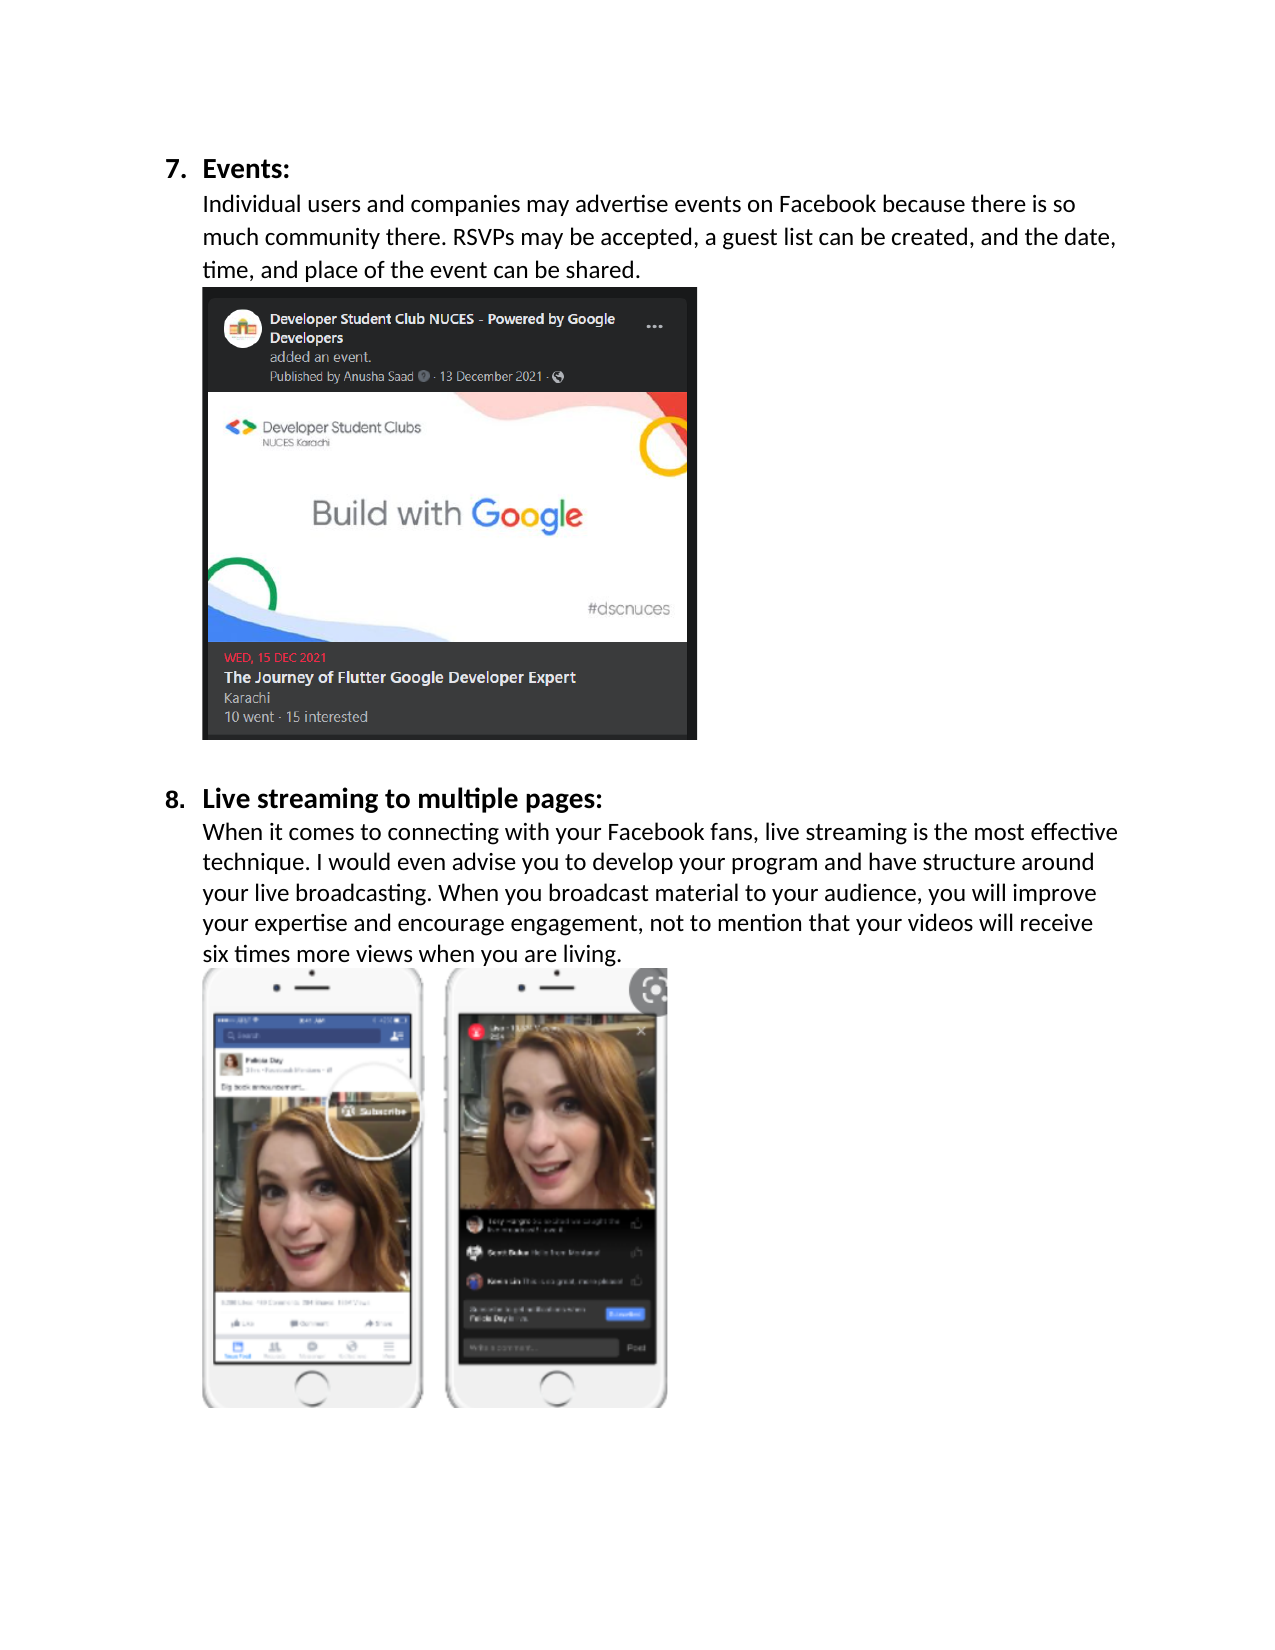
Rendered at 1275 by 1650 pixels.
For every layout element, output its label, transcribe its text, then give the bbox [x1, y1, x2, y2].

list When it comes to connecting with your Facebook fans, live streaming is the most effective technique. I would even advise you to develop your program and have structure around your live broadcasting. When you broadcast material to your audience, you will improve your expertise and encourage engagement, not to mention that your videos will receive six times more views when you are living. [202, 816, 1125, 968]
picture [202, 968, 668, 1408]
list Individual users and companies may advertise events on Facebook because there is so much community there. RSVPs may be accepted, a guest list can be created, and the date, time, and place of the event can be shared. [202, 188, 1125, 285]
list Events: [165, 150, 1125, 186]
picture [202, 287, 698, 740]
list Live streaming to multiple pages: [165, 780, 1125, 816]
